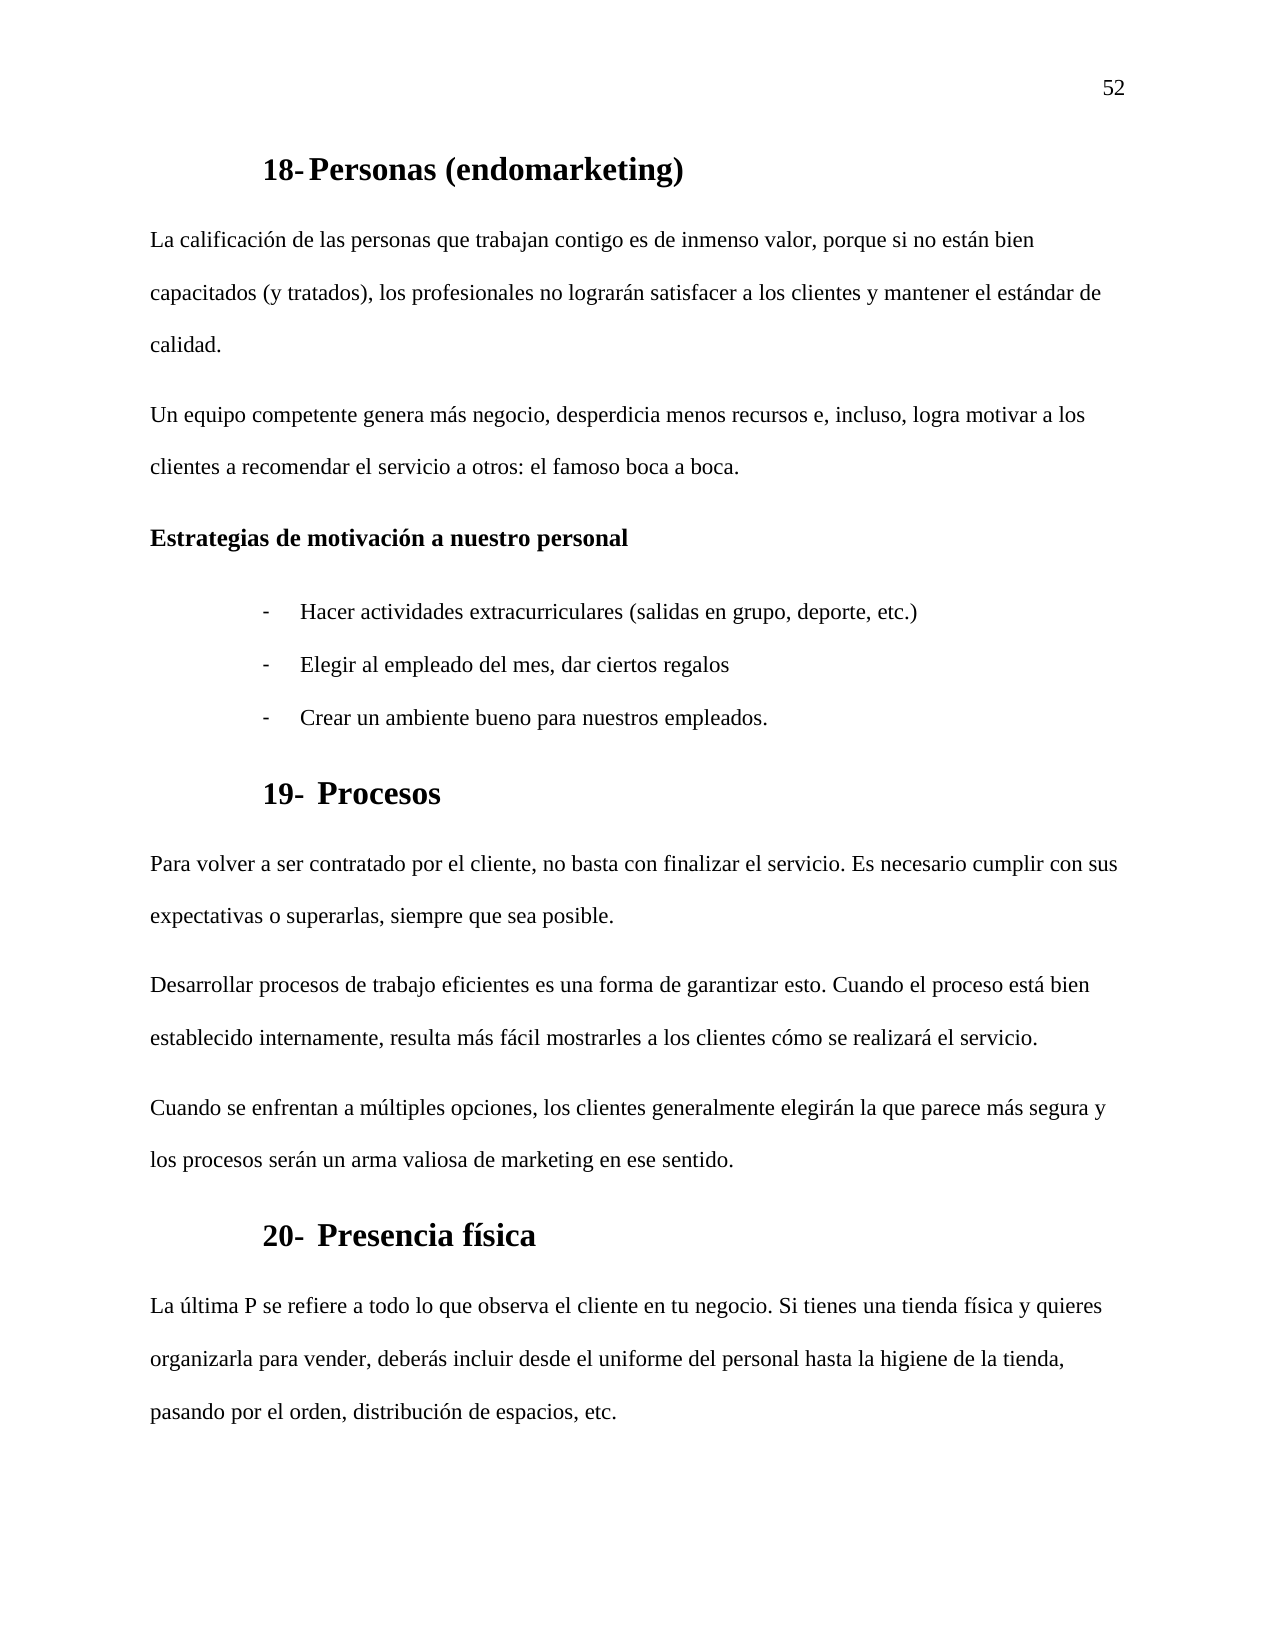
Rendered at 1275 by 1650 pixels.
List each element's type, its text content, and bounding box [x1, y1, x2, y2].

text Un equipo competente genera más negocio, desperdicia menos recursos e, incluso, logra motivar a los clientes a recomendar el servicio a otros: el famoso boca a boca. [150, 401, 1088, 480]
list Crear un ambiente bueno para nuestros empleados. [262, 703, 1248, 731]
text Para volver a ser contratado por el cliente, no basta con finalizar el servicio. Es necesario cumplir con sus expectativas o superarlas, siempre que sea posible. [150, 850, 1125, 929]
text Cuando se enfrentan a múltiples opciones, los clientes generalmente elegirán la que parece más segura y los procesos serán un arma valiosa de marketing en ese sentido. [150, 1093, 1109, 1173]
subtitle Estrategias de motivación a nuestro personal [150, 523, 1248, 551]
subtitle Procesos [262, 773, 1248, 812]
text La calificación de las personas que trabajan contigo es de inmenso valor, porque si no están bien capacitados (y tratados), los profesionales no lograrán satisfacer a los clientes y mantener el estándar de calidad. [150, 226, 1125, 358]
text Desarrollar procesos de trabajo eficientes es una forma de garantizar esto. Cuando el proceso está bien establecido internamente, resulta más fácil mostrarles a los clientes cómo se realizará el servicio. [150, 972, 1125, 1051]
list Elegir al empleado del mes, dar ciertos regalos [262, 650, 1248, 678]
subtitle Personas (endomarketing) [262, 149, 1248, 187]
list Hacer actividades extracurriculares (salidas en grupo, deporte, etc.) [262, 597, 1248, 625]
subtitle Presencia física [262, 1216, 1248, 1254]
text La última P se refiere a todo lo que observa el cliente en tu negocio. Si tienes una tienda física y quieres organizarla para vender, deberás incluir desde el uniforme del personal hasta la higiene de la tienda, pasando por el orden, distribución de espacios, etc. [150, 1292, 1125, 1424]
